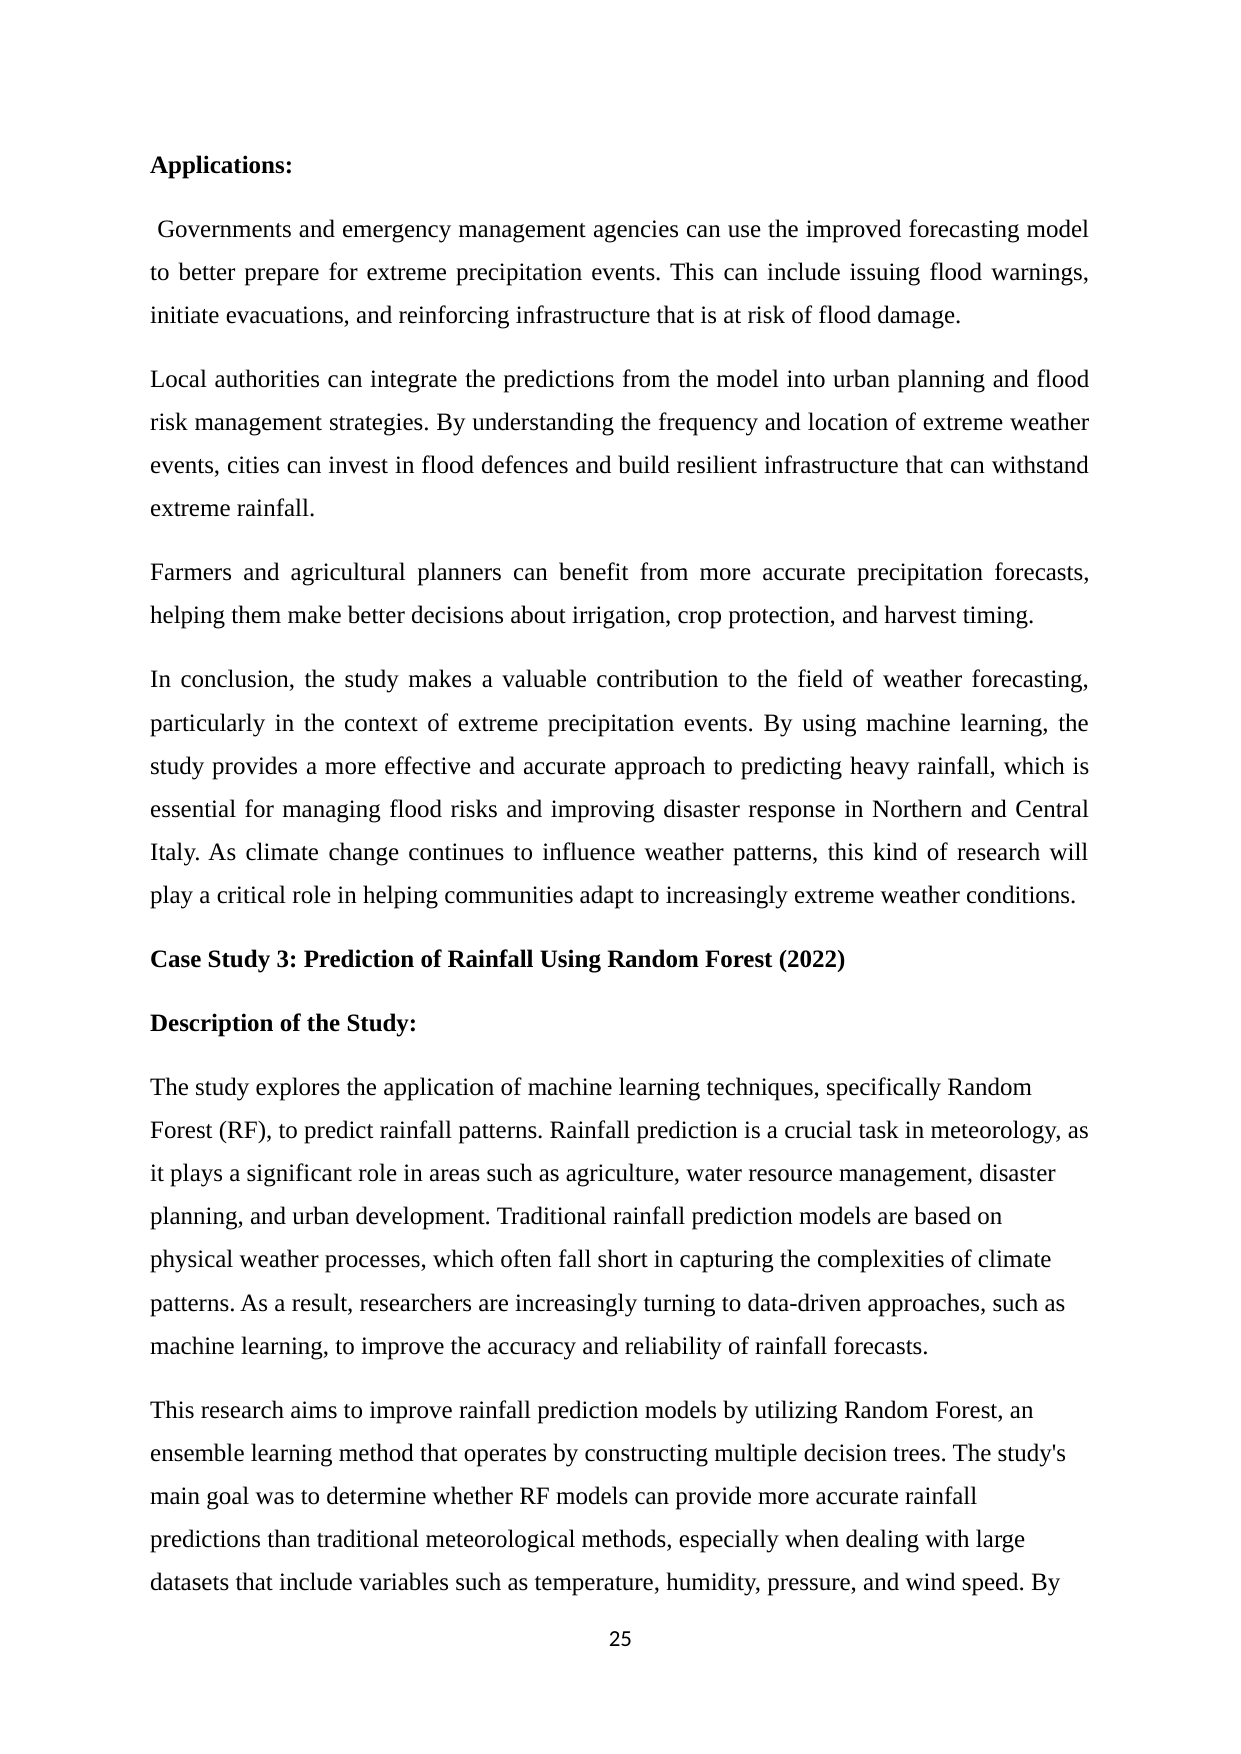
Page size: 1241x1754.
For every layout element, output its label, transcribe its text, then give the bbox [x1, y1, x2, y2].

text Applications: [150, 150, 1090, 179]
text In conclusion, the study makes a valuable contribution to the field of weather forecasting, particularly in the context of extreme precipitation events. By using machine learning, the study provides a more effective and accurate approach to predicting heavy rainfall, which is essential for managing flood risks and improving disaster response in Northern and Central Italy. As climate change continues to influence weather patterns, this kind of research will play a critical role in helping communities adapt to increasingly extreme weather conditions. [150, 664, 1090, 909]
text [150, 1395, 1090, 1596]
text The study explores the application of machine learning techniques, specifically Random Forest (RF), to predict rainfall patterns. Rainfall prediction is a crucial task in meteorology, as it plays a significant role in areas such as agriculture, water resource management, disaster planning, and urban development. Traditional rainfall prediction models are based on physical weather processes, which often fall short in capturing the complexities of climate patterns. As a result, researchers are increasingly turning to data-driven approaches, such as machine learning, to improve the accuracy and reliability of rainfall forecasts. [150, 1072, 1090, 1359]
text Governments and emergency management agencies can use the improved forecasting model to better prepare for extreme precipitation events. This can include issuing flood warnings, initiate evacuations, and reinforcing infrastructure that is at risk of flood damage. [150, 214, 1090, 329]
text Description of the Study: [150, 1008, 1090, 1037]
text Local authorities can integrate the predictions from the model into urban planning and flood risk management strategies. By understanding the frequency and location of extreme weather events, cities can invest in flood defences and build resilient infrastructure that can withstand extreme rainfall. [150, 364, 1090, 522]
text Case Study 3: Prediction of Rainfall Using Random Forest (2022) [150, 944, 1090, 973]
text Farmers and agricultural planners can benefit from more accurate precipitation forecasts, helping them make better decisions about irrigation, crop protection, and harvest timing. [150, 557, 1090, 629]
